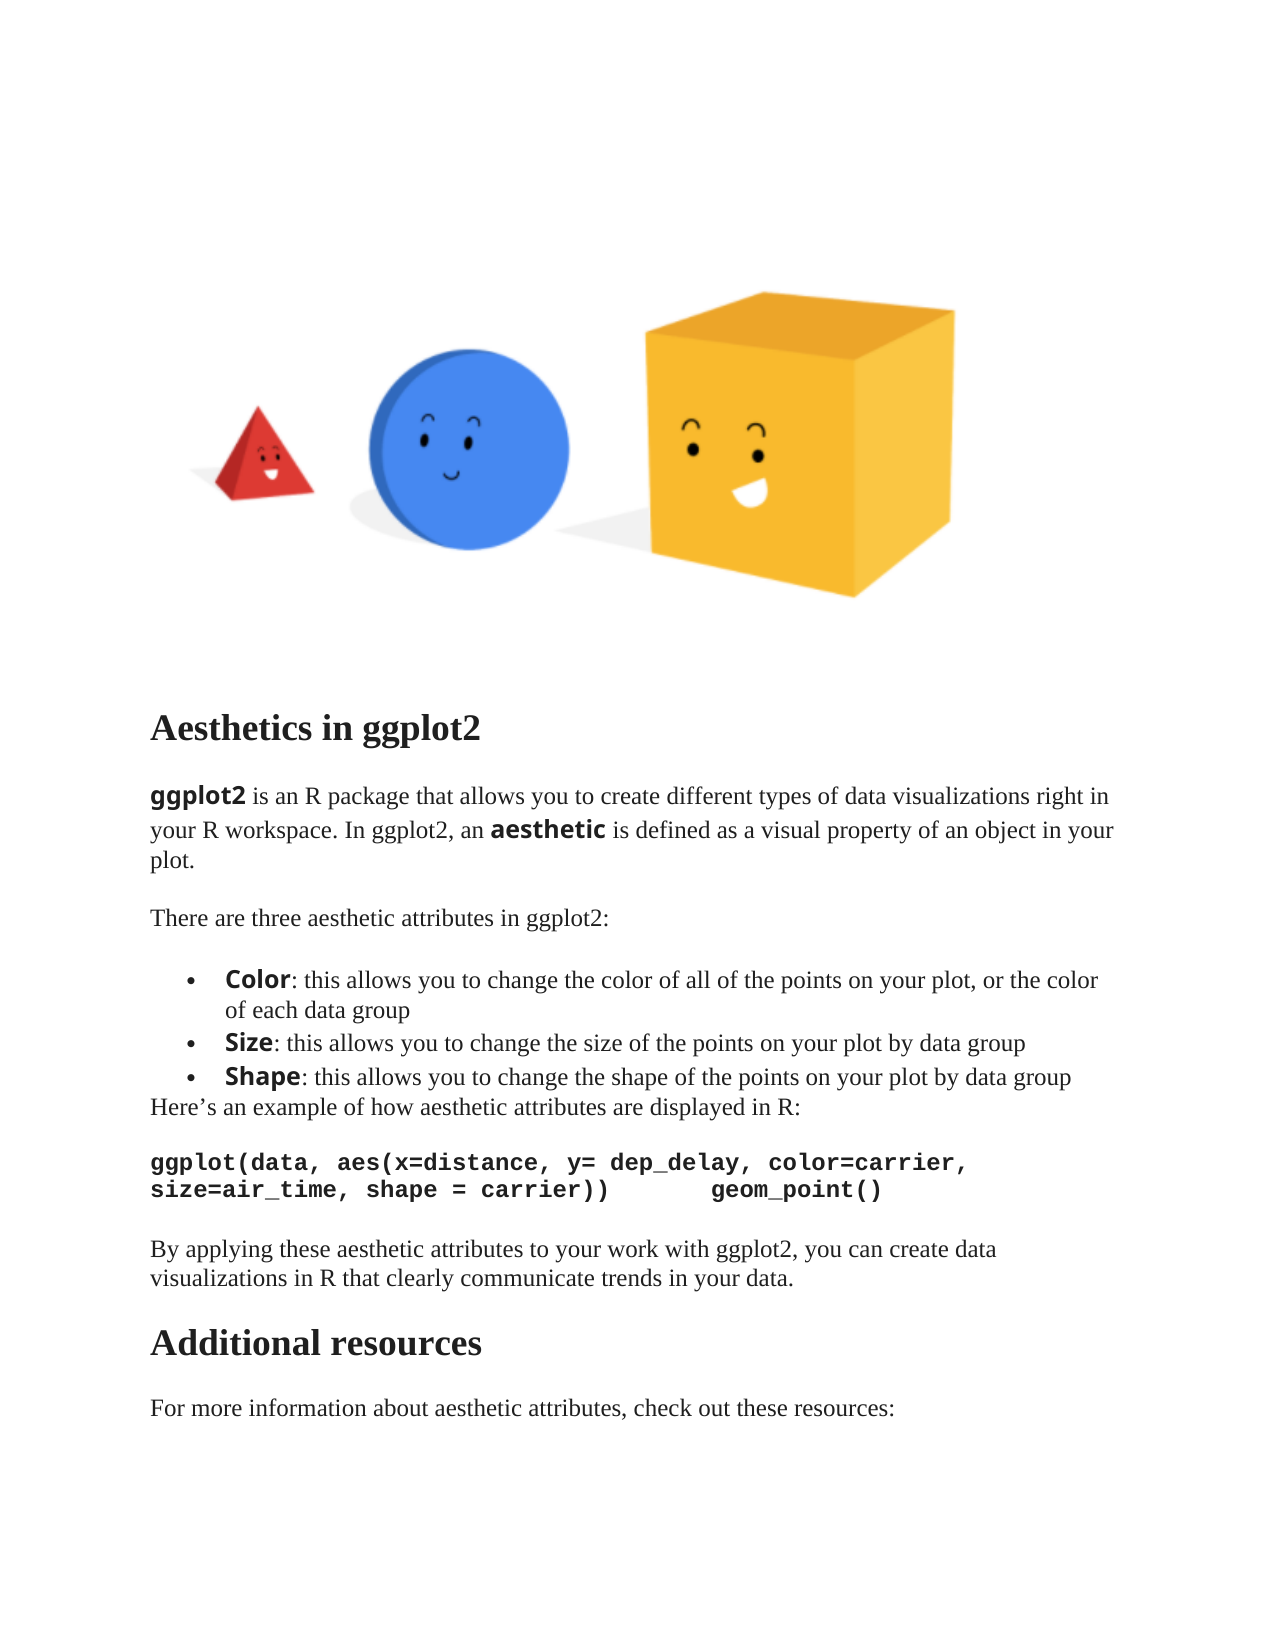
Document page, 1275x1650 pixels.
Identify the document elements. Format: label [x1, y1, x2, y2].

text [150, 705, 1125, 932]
picture [150, 150, 1025, 706]
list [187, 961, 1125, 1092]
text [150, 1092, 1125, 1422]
